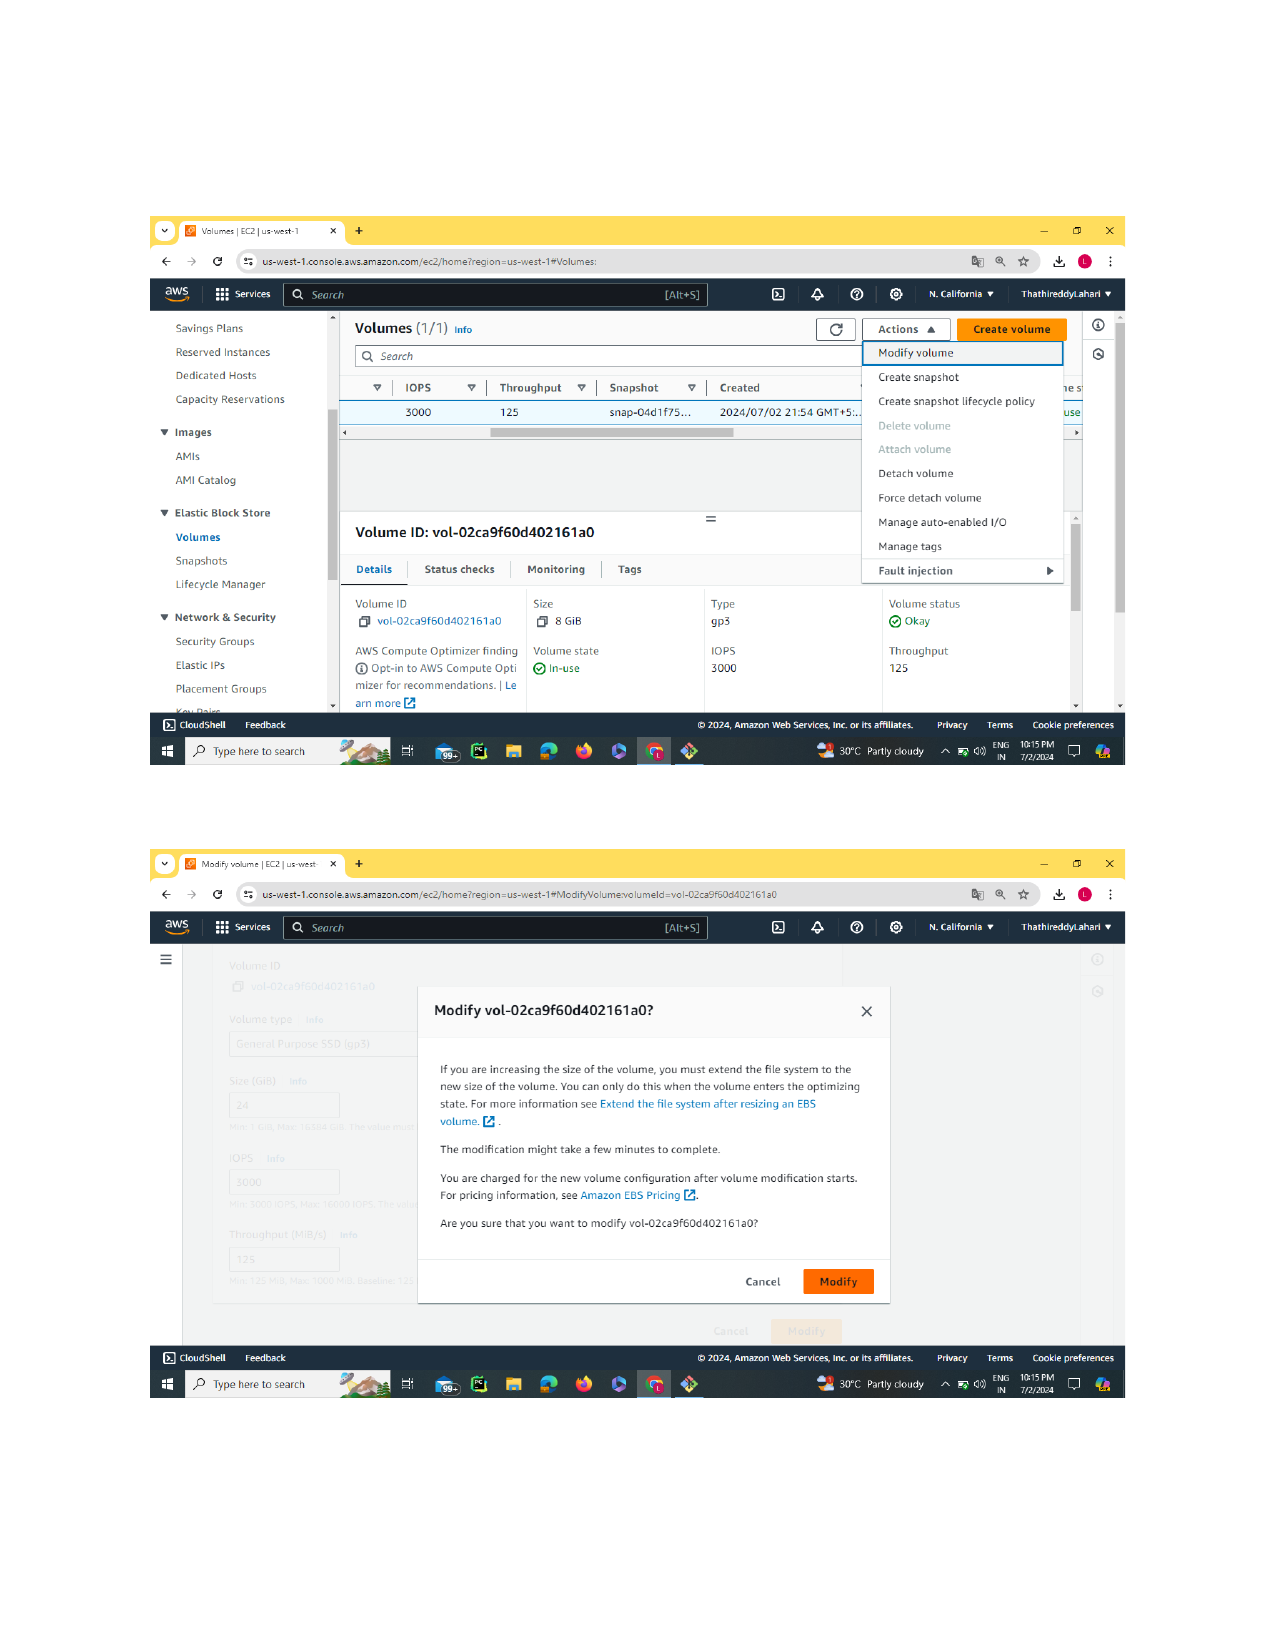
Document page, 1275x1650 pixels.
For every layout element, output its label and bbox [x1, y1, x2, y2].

picture [150, 216, 1125, 765]
picture [150, 849, 1125, 1398]
